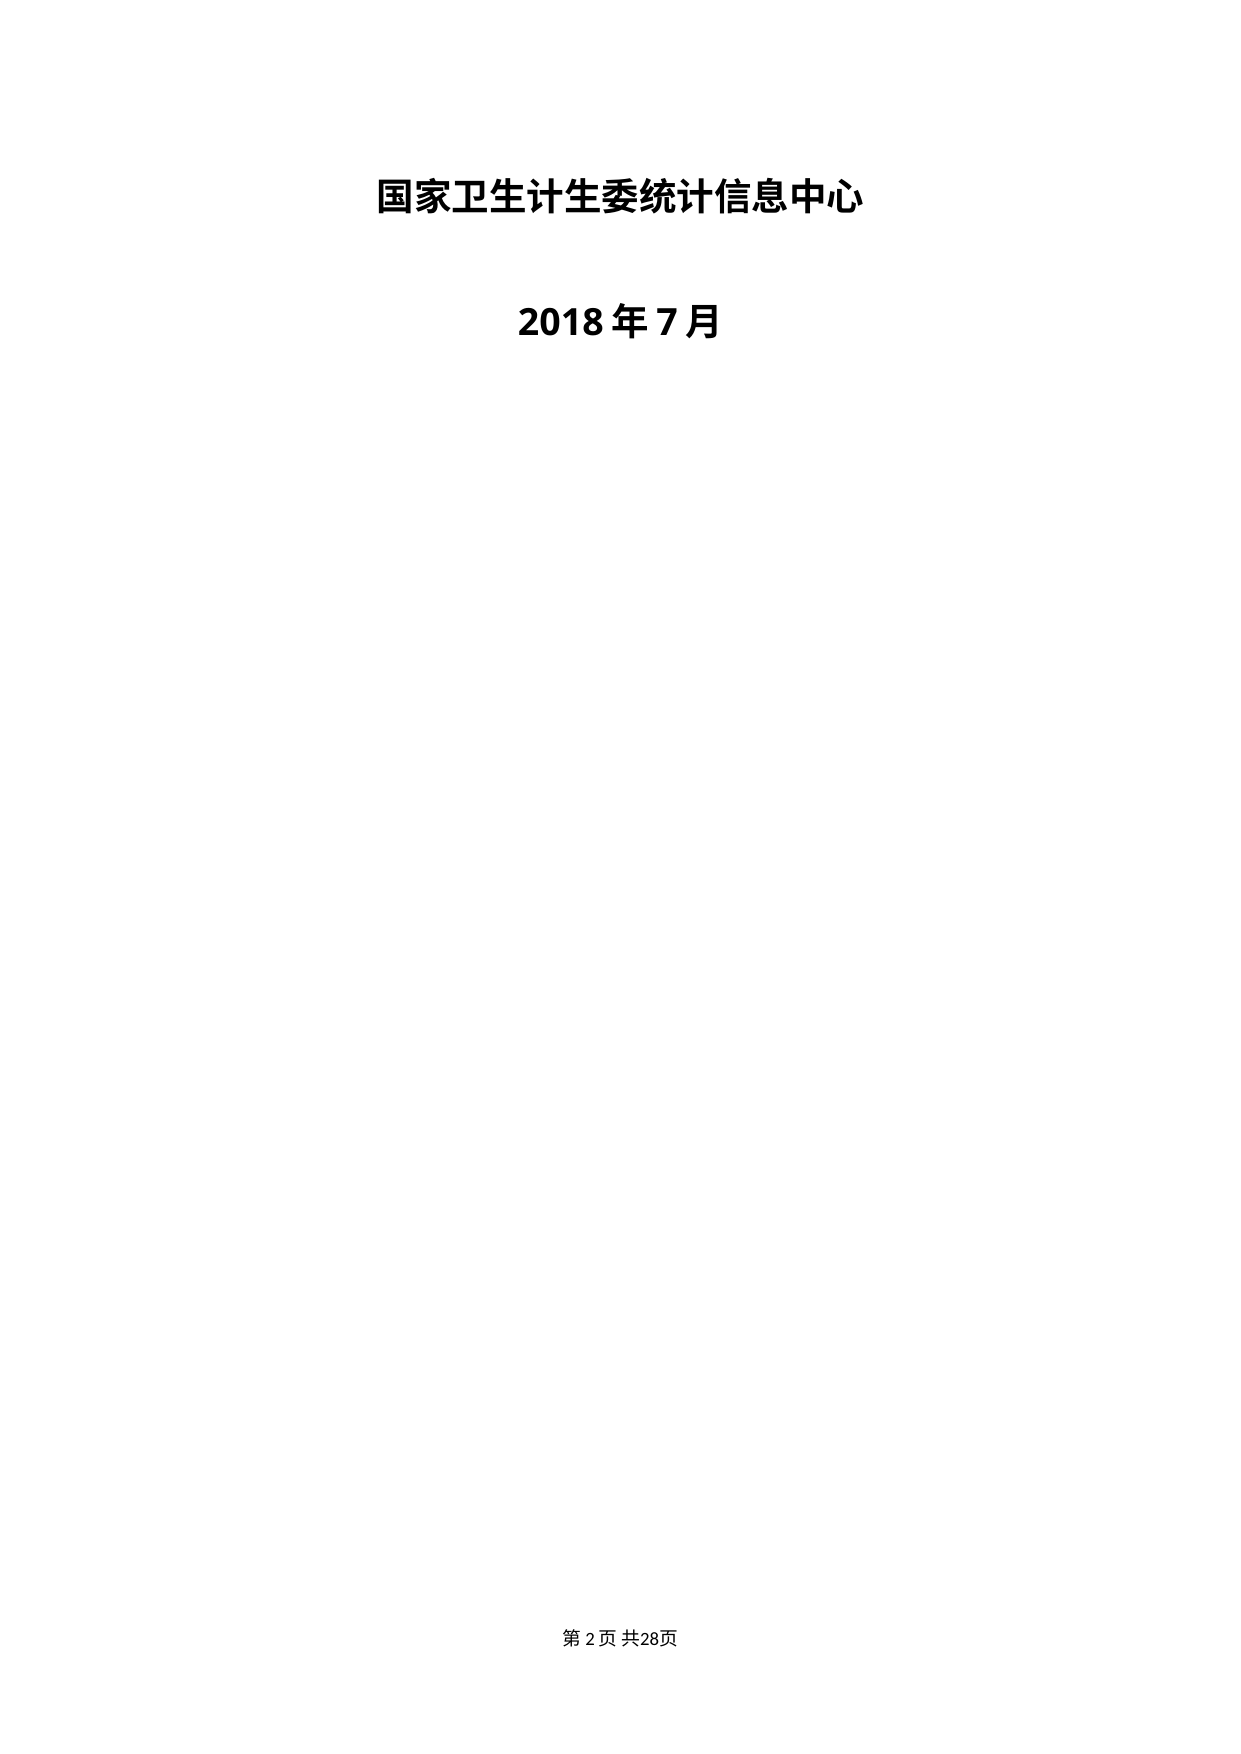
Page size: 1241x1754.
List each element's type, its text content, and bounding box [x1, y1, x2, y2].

text 2018年7月 [187, 287, 1053, 352]
text 国家卫生计生委统计信息中心 [187, 162, 1053, 227]
